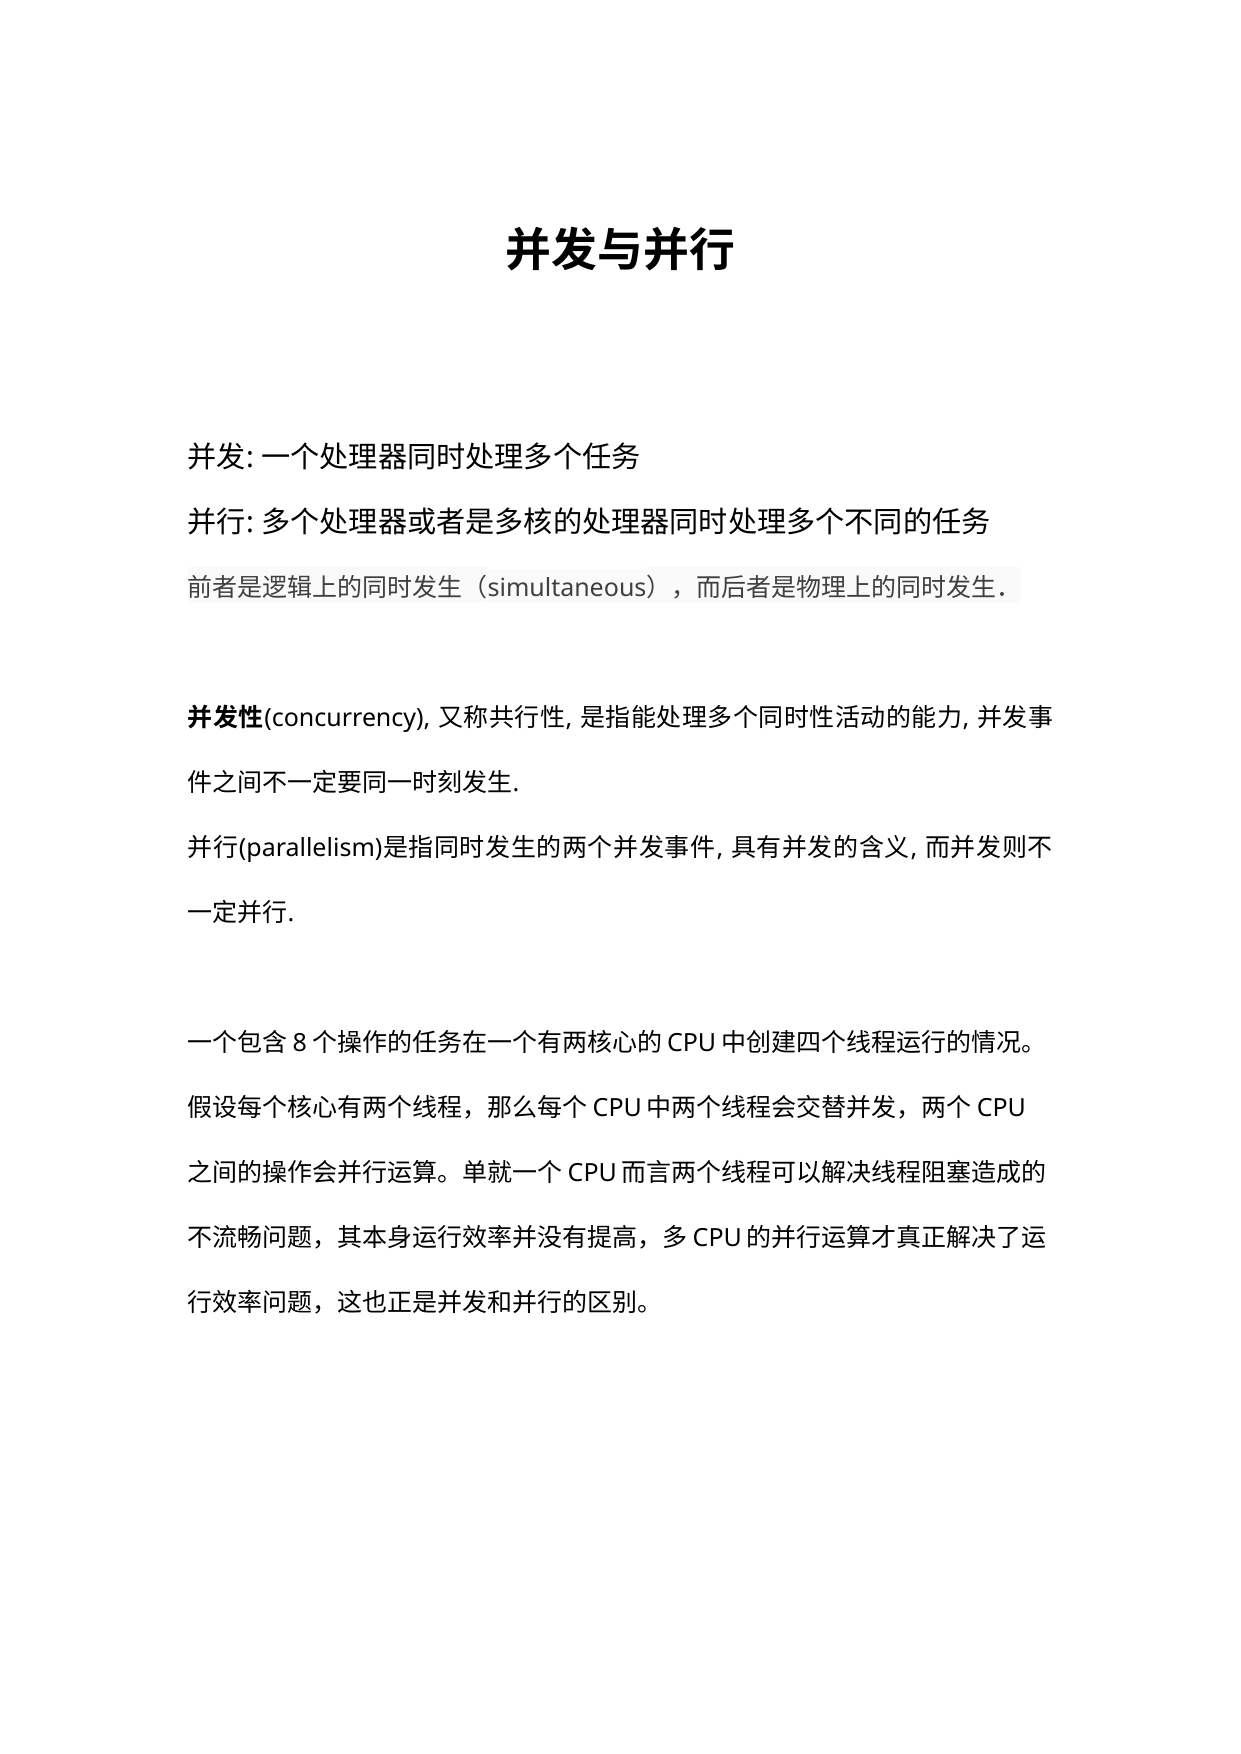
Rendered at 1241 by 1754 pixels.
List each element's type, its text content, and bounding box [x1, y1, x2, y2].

text 并发: 一个处理器同时处理多个任务 [187, 423, 1053, 488]
text 并发性(concurrency), 又称共行性, 是指能处理多个同时性活动的能力, 并发事件之间不一定要同一时刻发生. [187, 683, 1053, 813]
text 并行: 多个处理器或者是多核的处理器同时处理多个不同的任务 [187, 488, 1053, 553]
text 一个包含8个操作的任务在一个有两核心的CPU中创建四个线程运行的情况。假设每个核心有两个线程，那么每个CPU中两个线程会交替并发，两个CPU之间的操作会并行运算。单就一个CPU而言两个线程可以解决线程阻塞造成的不流畅问题，其本身运行效率并没有提高，多CPU的并行运算才真正解决了运行效率问题，这也正是并发和并行的区别。 [187, 1008, 1053, 1333]
text 前者是逻辑上的同时发生（simultaneous），而后者是物理上的同时发生． [187, 553, 1053, 618]
subtitle 并发与并行 [187, 197, 1053, 295]
text 并行(parallelism)是指同时发生的两个并发事件, 具有并发的含义, 而并发则不一定并行. [187, 813, 1053, 943]
